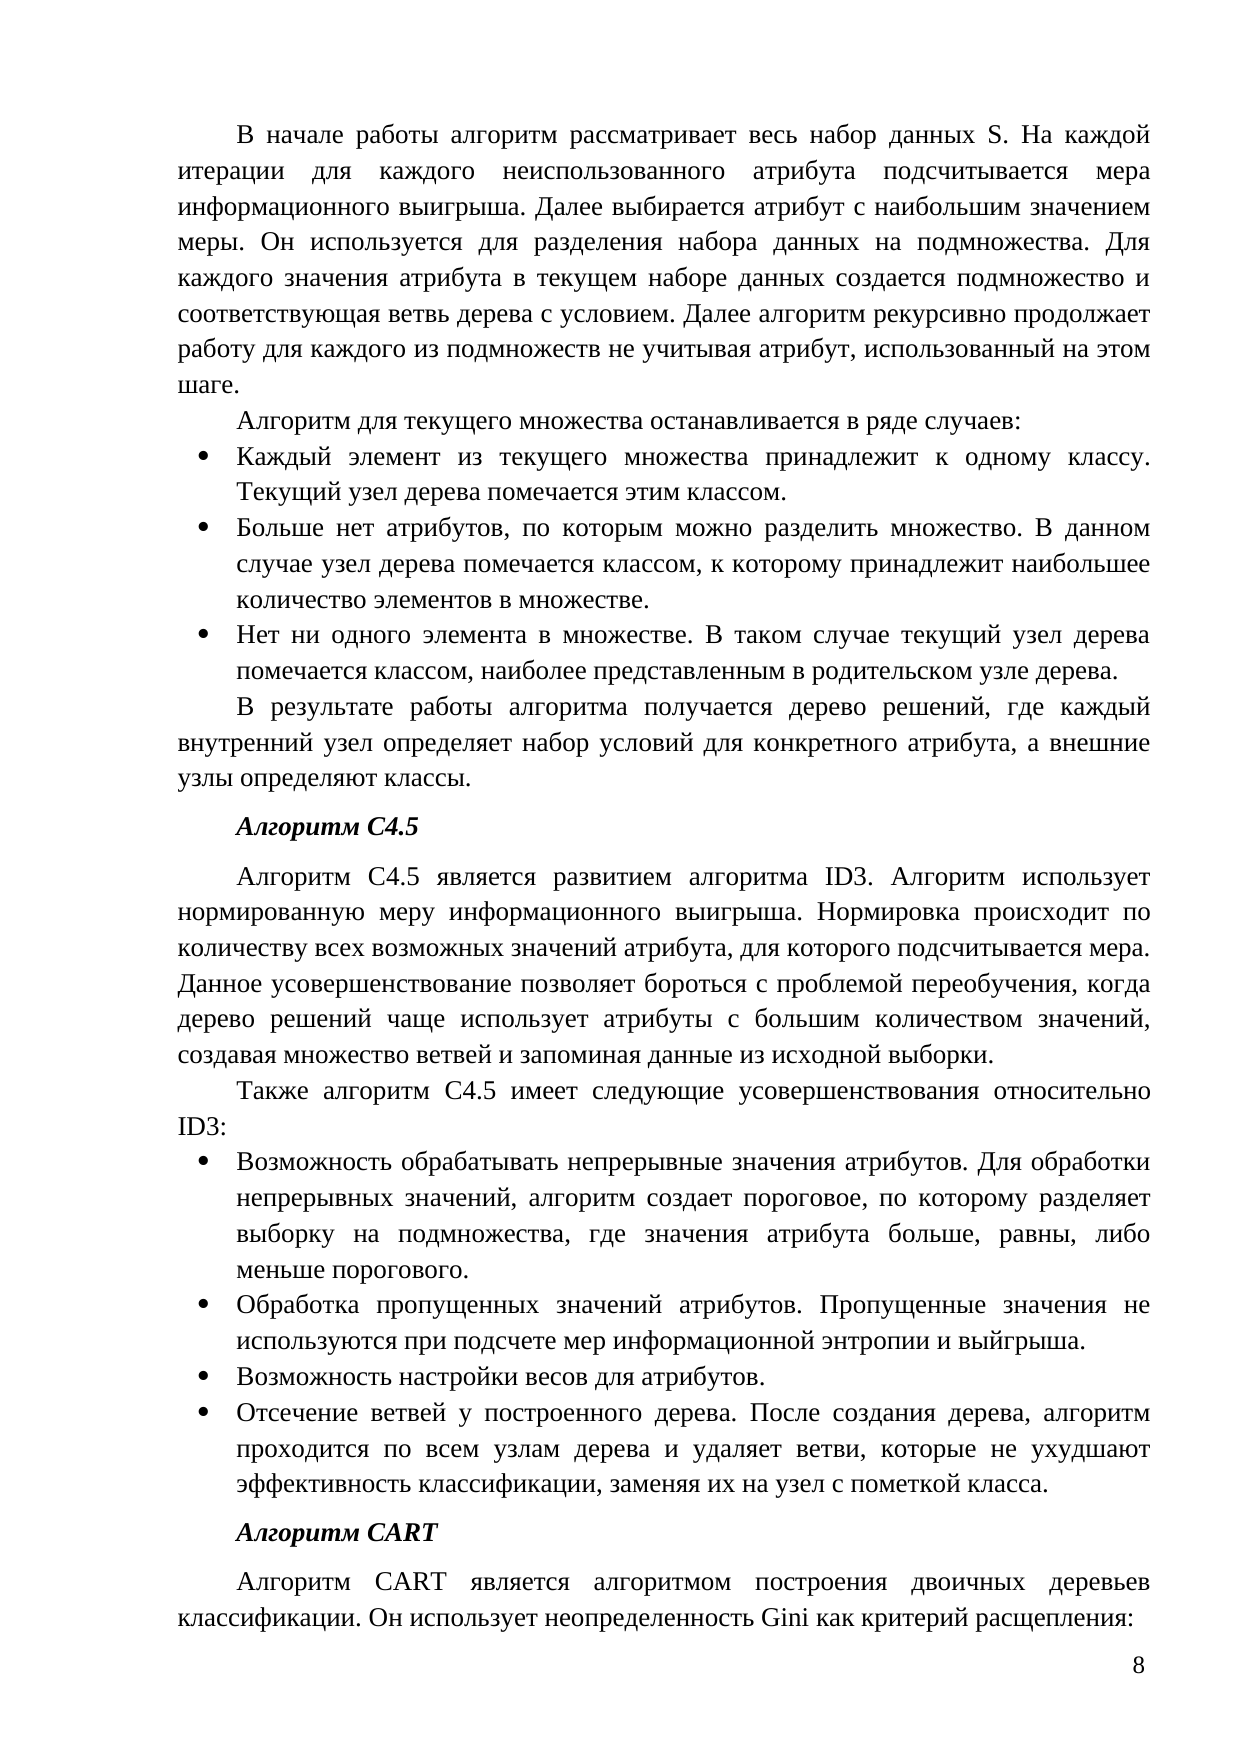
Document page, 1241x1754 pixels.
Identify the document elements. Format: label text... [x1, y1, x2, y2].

list Нет ни одного элемента в множестве. В таком случае текущий узел дерева помечается классом, наиболее представленным в родительском узле дерева. [199, 618, 1152, 686]
text Алгоритм для текущего множества останавливается в ряде случаев: [177, 404, 1152, 435]
subtitle Алгоритм СART [177, 1516, 1152, 1547]
list Больше нет атрибутов, по которым можно разделить множество. В данном случае узел дерева помечается классом, к которому принадлежит наибольшее количество элементов в множестве. [199, 511, 1152, 614]
text Алгоритм CART является алгоритмом построения двоичных деревьев классификации. Он использует неопределенность Gini как критерий расщепления: [177, 1566, 1152, 1632]
text Алгоритм С4.5 является развитием алгоритма ID3. Алгоритм использует нормированную меру информационного выигрыша. Нормировка происходит по количеству всех возможных значений атрибута, для которого подсчитывается мера. Данное усовершенствование позволяет бороться с проблемой переобучения, когда дерево решений чаще использует атрибуты с большим количеством значений, создавая множество ветвей и запоминая данные из исходной выборки. [177, 859, 1152, 1069]
list Возможность настройки весов для атрибутов. [199, 1360, 1152, 1391]
text В начале работы алгоритм рассматривает весь набор данных S. На каждой итерации для каждого неиспользованного атрибута подсчитывается мера информационного выигрыша. Далее выбирается атрибут с наибольшим значением меры. Он используется для разделения набора данных на подмножества. Для каждого значения атрибута в текущем наборе данных создается подмножество и соответствующая ветвь дерева с условием. Далее алгоритм рекурсивно продолжает работу для каждого из подмножеств не учитывая атрибут, использованный на этом шаге. [177, 118, 1152, 399]
text Также алгоритм C4.5 имеет следующие усовершенствования относительно ID3: [177, 1074, 1152, 1141]
list Каждый элемент из текущего множества принадлежит к одному классу. Текущий узел дерева помечается этим классом. [199, 440, 1152, 507]
list Обработка пропущенных значений атрибутов. Пропущенные значения не используются при подсчете мер информационной энтропии и выйгрыша. [199, 1288, 1152, 1355]
list Отсечение ветвей у построенного дерева. После создания дерева, алгоритм проходится по всем узлам дерева и удаляет ветви, которые не ухудшают эффективность классификации, заменяя их на узел с пометкой класса. [199, 1396, 1152, 1499]
list Возможность обрабатывать непрерывные значения атрибутов. Для обработки непрерывных значений, алгоритм создает пороговое, по которому разделяет выборку на подмножества, где значения атрибута больше, равны, либо меньше порогового. [199, 1145, 1152, 1284]
text В результате работы алгоритма получается дерево решений, где каждый внутренний узел определяет набор условий для конкретного атрибута, а внешние узлы определяют классы. [177, 690, 1152, 793]
subtitle Алгоритм С4.5 [177, 810, 1152, 841]
